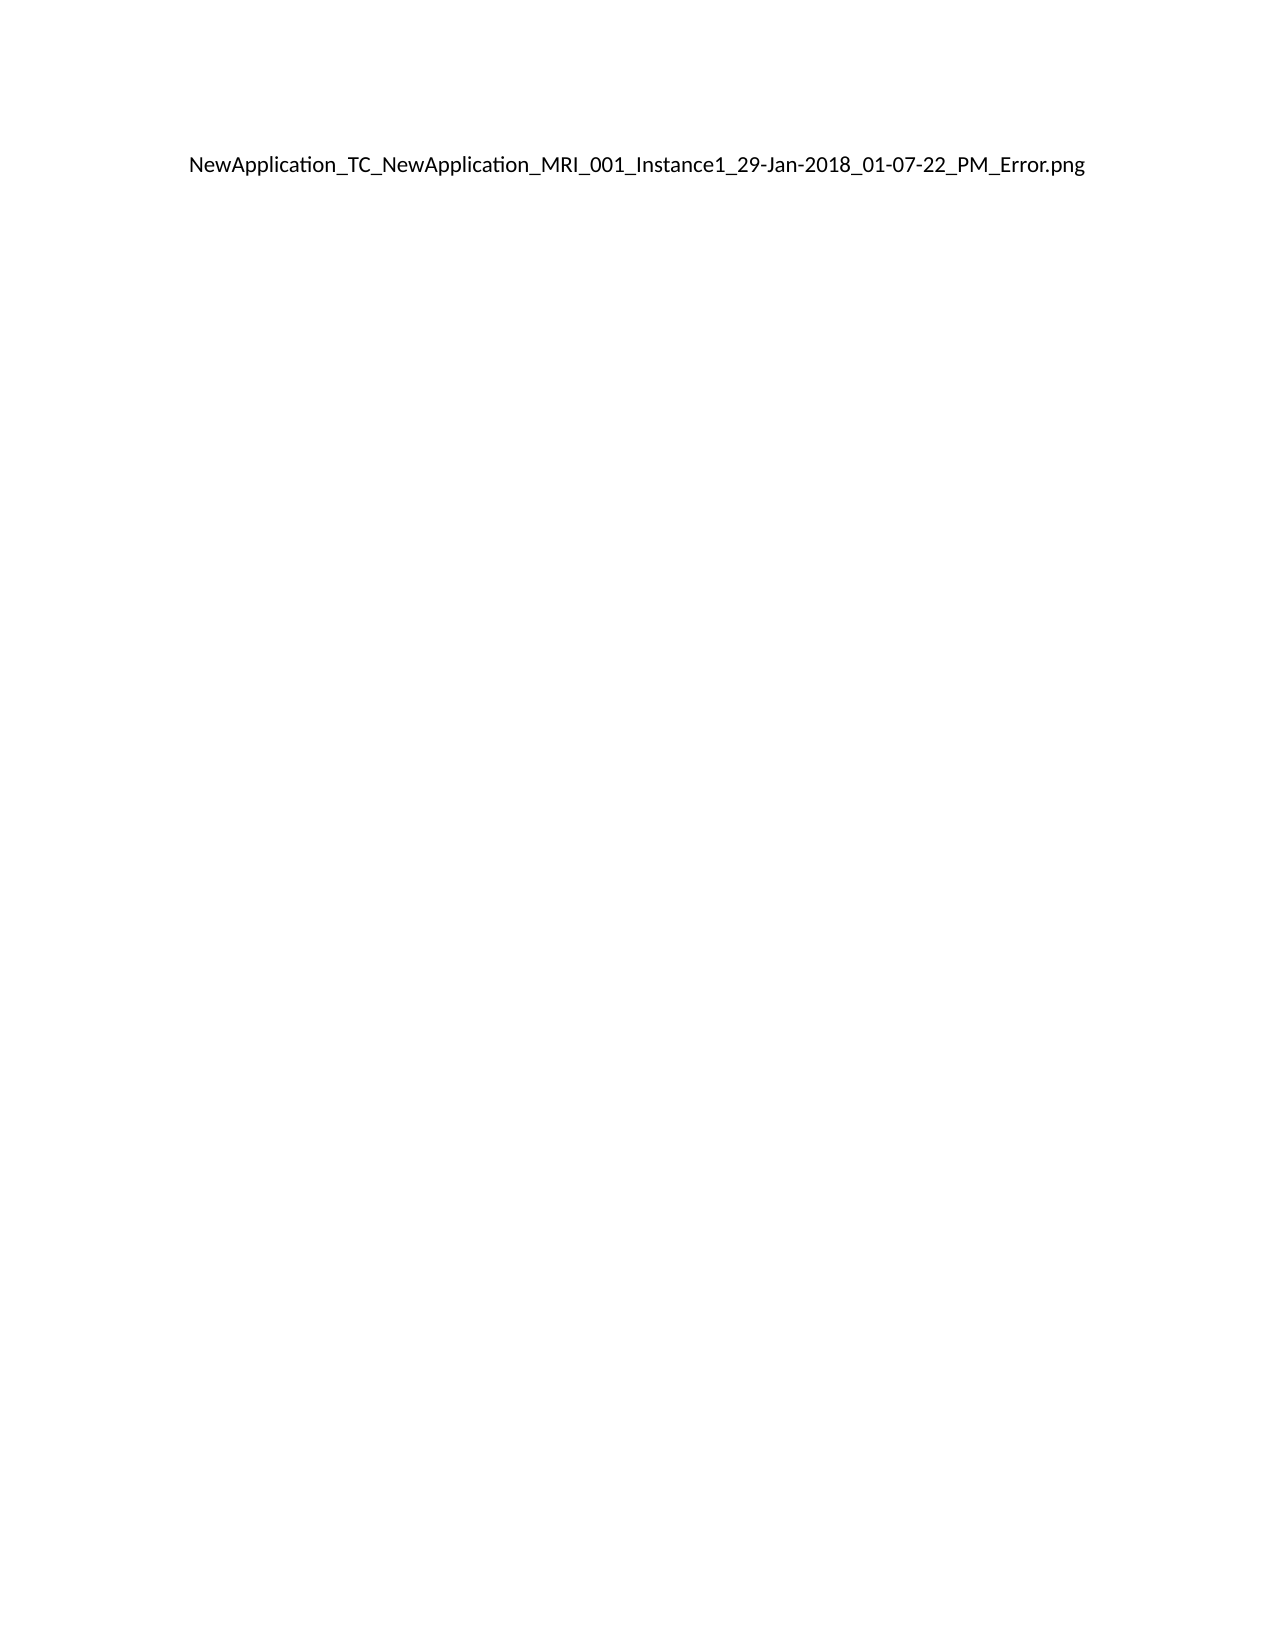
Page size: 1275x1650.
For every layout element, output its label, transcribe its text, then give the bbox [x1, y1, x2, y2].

text NewApplication_TC_NewApplication_MRI_001_Instance1_29-Jan-2018_01-07-22_PM_Error.png [150, 150, 1125, 218]
